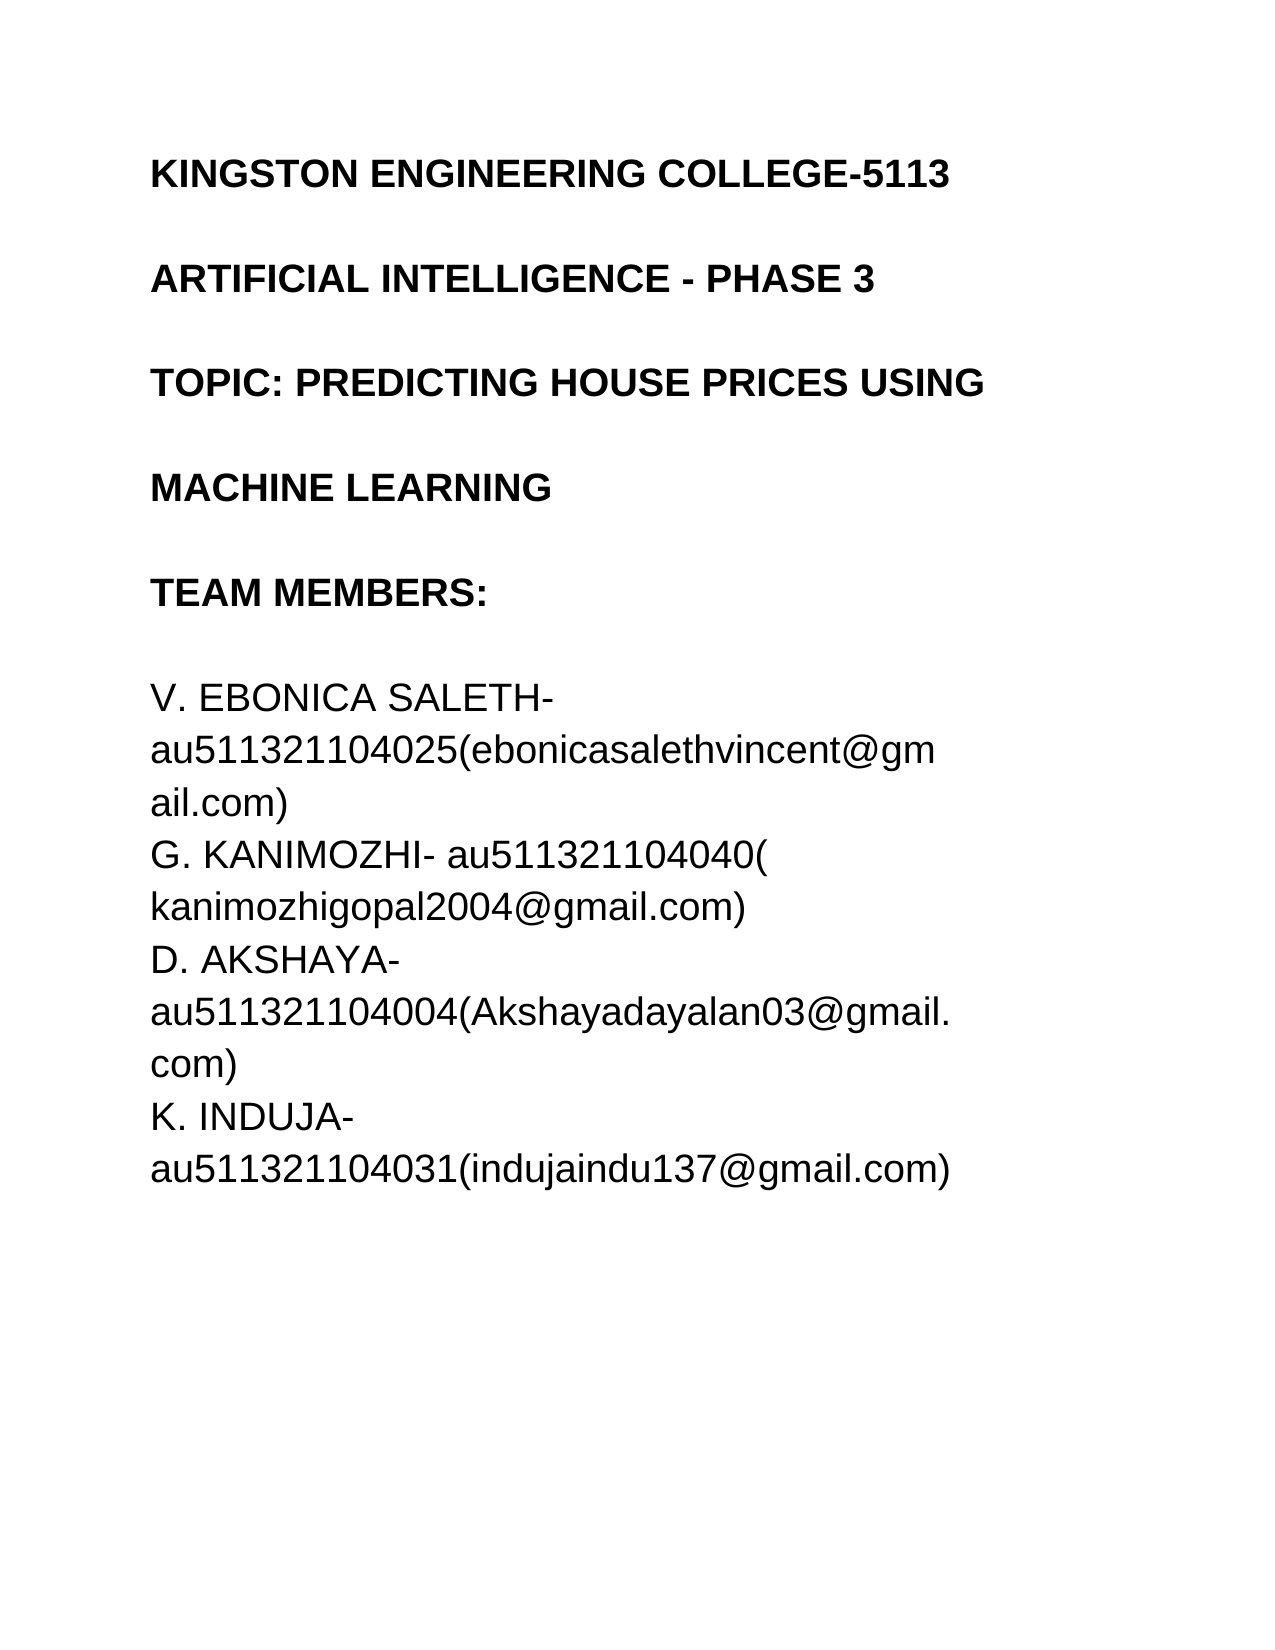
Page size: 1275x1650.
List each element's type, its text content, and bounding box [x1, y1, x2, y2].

text au511321104004(Akshayadayalan03@gmail. [150, 988, 1125, 1034]
text com) [150, 1041, 1125, 1086]
text V. EBONICA SALETH- [150, 674, 1125, 719]
text D. AKSHAYA- [150, 936, 1125, 982]
text G. KANIMOZHI- au511321104040( [150, 831, 1125, 877]
text TOPIC: PREDICTING HOUSE PRICES USING [150, 359, 1125, 405]
text au511321104025(ebonicasalethvincent@gm [150, 726, 1125, 772]
text kanimozhigopal2004@gmail.com) [150, 883, 1125, 929]
text au511321104031(indujaindu137@gmail.com) [150, 1146, 1125, 1191]
text ail.com) [150, 779, 1125, 824]
text ARTIFICIAL INTELLIGENCE - PHASE 3 [150, 255, 1125, 300]
text K. INDUJA- [150, 1093, 1125, 1139]
text KINGSTON ENGINEERING COLLEGE-5113 [150, 150, 1125, 196]
text MACHINE LEARNING [150, 464, 1125, 510]
text TEAM MEMBERS: [150, 569, 1125, 615]
